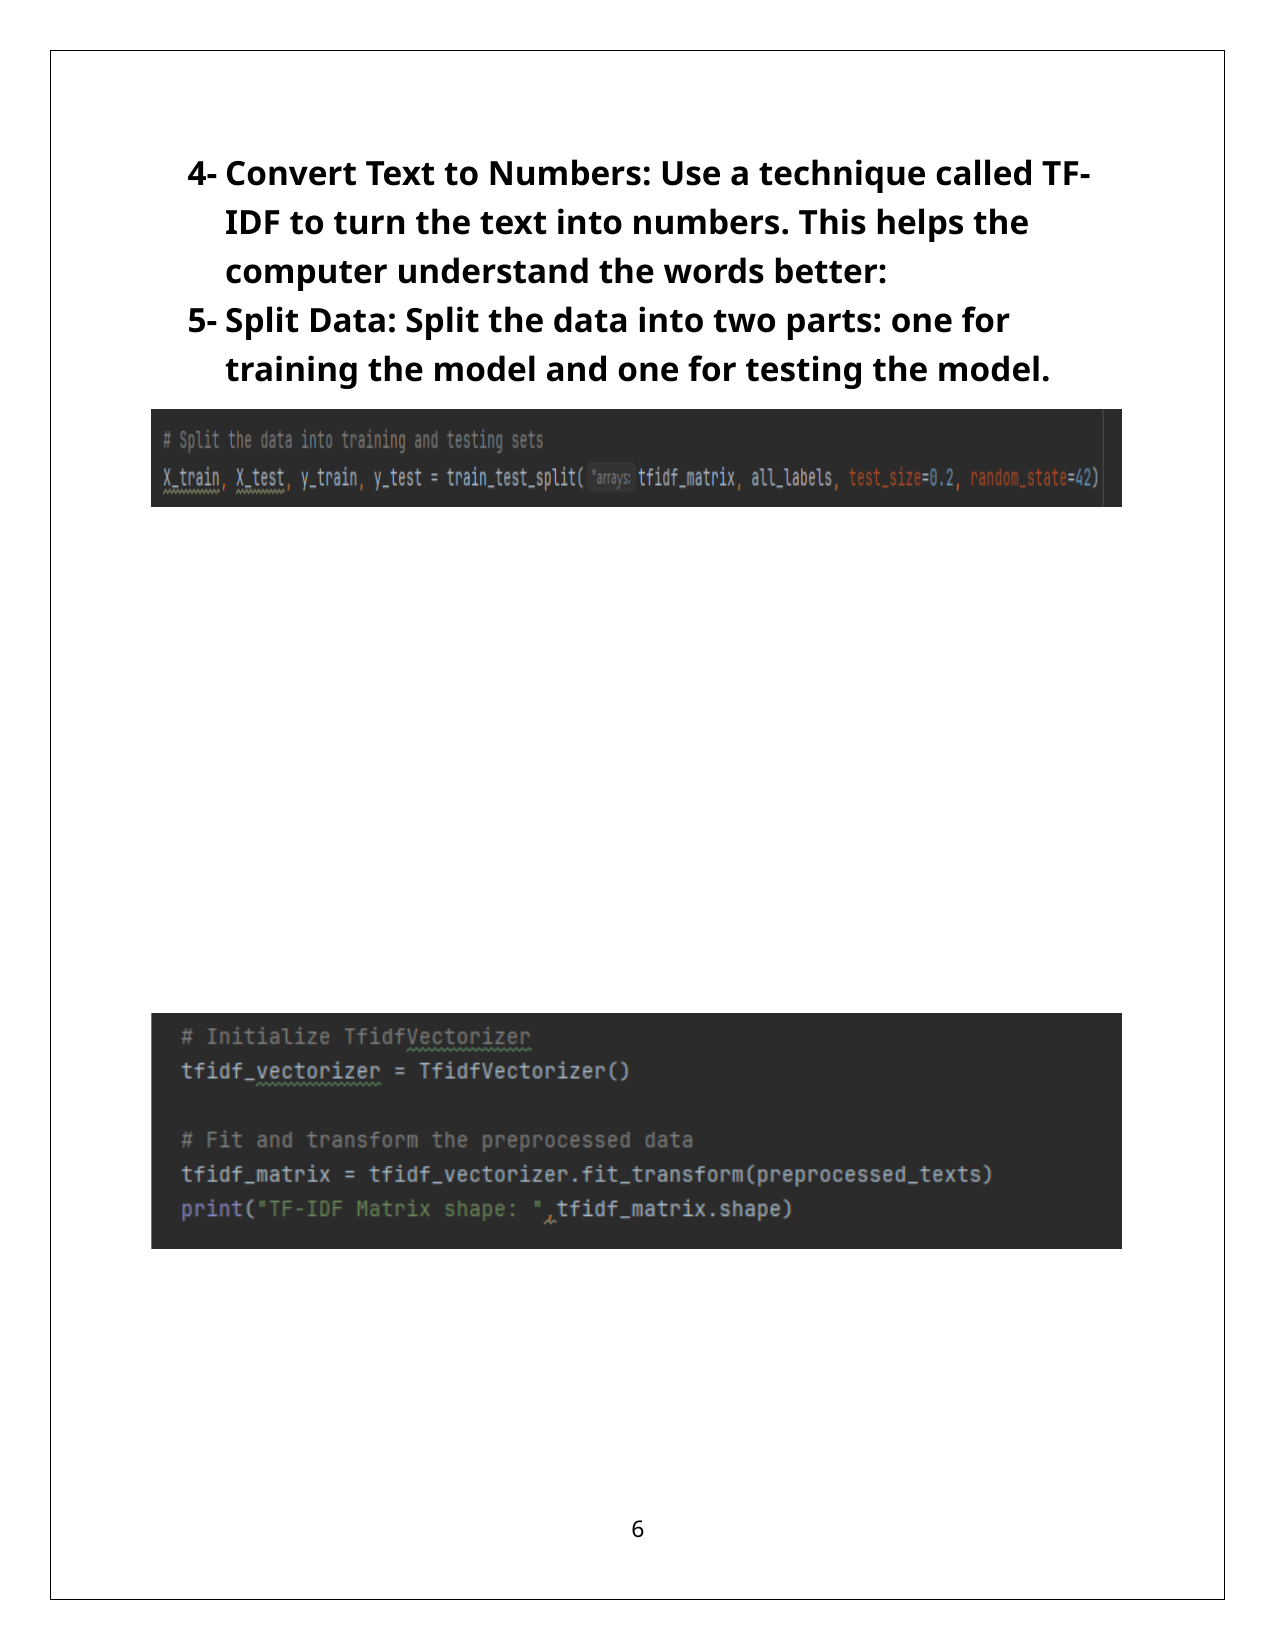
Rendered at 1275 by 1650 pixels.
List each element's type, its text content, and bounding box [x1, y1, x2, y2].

list Convert Text to Numbers: Use a technique called TF-IDF to turn the text into numbers. This helps the computer understand the words better: [187, 150, 1125, 293]
picture [150, 1013, 1122, 1248]
picture [150, 409, 1122, 507]
list Split Data: Split the data into two parts: one for training the model and one for testing the model. [187, 297, 1125, 391]
